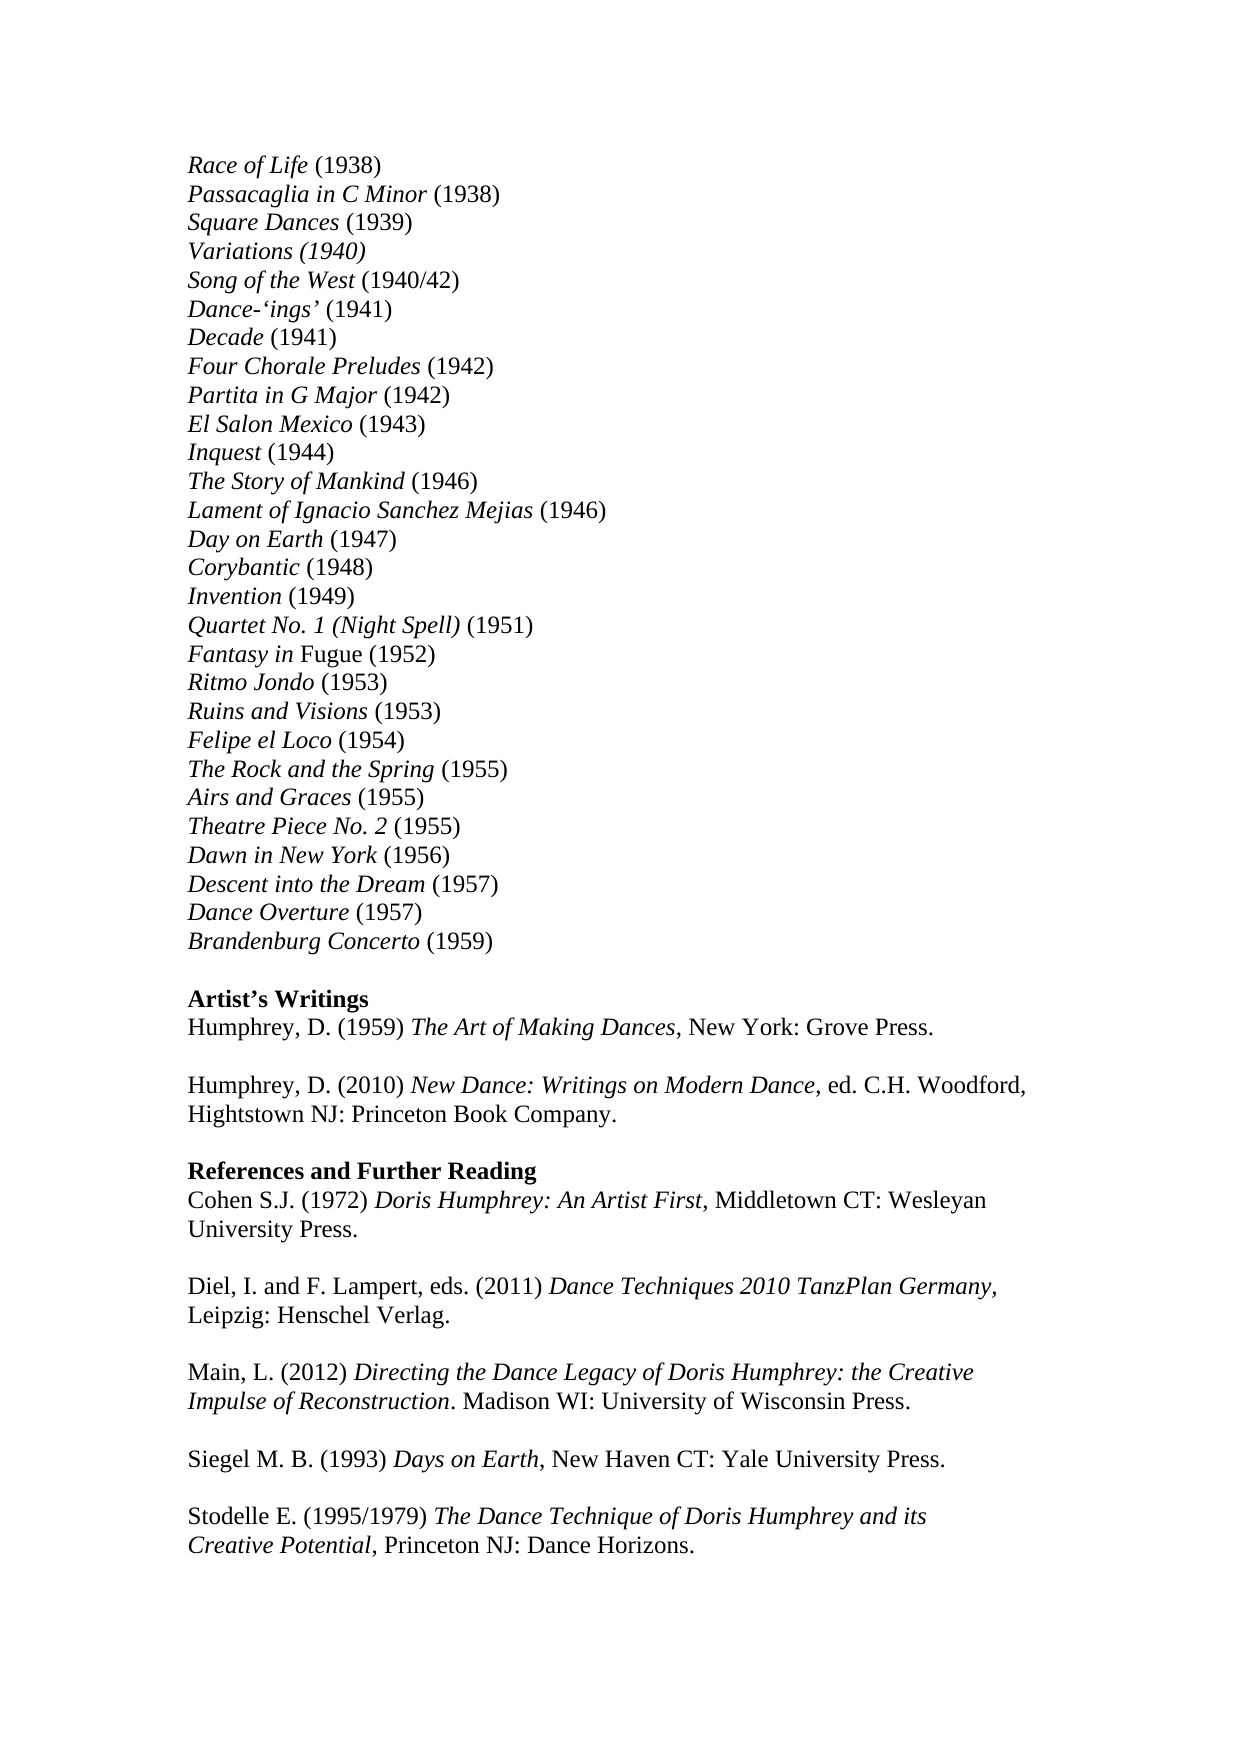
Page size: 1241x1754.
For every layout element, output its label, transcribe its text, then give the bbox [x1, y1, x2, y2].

text Corybantic (1948) [187, 552, 1053, 581]
text Diel, I. and F. Lampert, eds. (2011) Dance Techniques 2010 TanzPlan Germany, [187, 1271, 1017, 1300]
text Song of the West (1940/42) [187, 265, 1053, 294]
text Main, L. (2012) Directing the Dance Legacy of Doris Humphrey: the Creative Impulse of Reconstruction. Madison WI: University of Wisconsin Press. [187, 1357, 1053, 1415]
text Decade (1941) [187, 322, 1053, 351]
text El Salon Mexico (1943) [187, 409, 1053, 437]
text Passacaglia in C Minor (1938) [187, 179, 1053, 207]
text Dance-‘ings’ (1941) [187, 294, 1053, 322]
text Creative Potential, Princeton NJ: Dance Horizons. [187, 1530, 1051, 1559]
text Quartet No. 1 (Night Spell) (1951) [187, 610, 1053, 639]
text Fantasy in Fugue (1952) [187, 639, 1053, 667]
text Brandenburg Concerto (1959) [187, 926, 1053, 955]
text Humphrey, D. (2010) New Dance: Writings on Modern Dance, ed. C.H. Woodford, Hightstown NJ: Princeton Book Company. [187, 1070, 1051, 1127]
text Siegel M. B. (1993) Days on Earth, New Haven CT: Yale University Press. [187, 1444, 1051, 1472]
text References and Further Reading [187, 1156, 1053, 1185]
text Dance Overture (1957) [187, 897, 1053, 926]
text Lament of Ignacio Sanchez Mejias (1946) [187, 495, 1053, 524]
text Partita in G Major (1942) [187, 380, 1053, 409]
text Felipe el Loco (1954) [187, 725, 1053, 754]
text Ritmo Jondo (1953) [187, 667, 1053, 696]
text Ruins and Visions (1953) [187, 696, 1053, 725]
text Square Dances (1939) [187, 207, 1053, 236]
text Artist’s Writings [187, 984, 1051, 1012]
text Four Chorale Preludes (1942) [187, 351, 1053, 380]
text The Story of Mankind (1946) [187, 466, 1053, 495]
text Humphrey, D. (1959) The Art of Making Dances, New York: Grove Press. [187, 1012, 1051, 1041]
text Cohen S.J. (1972) Doris Humphrey: An Artist First, Middletown CT: Wesleyan University Press. [187, 1185, 1017, 1242]
text Stodelle E. (1995/1979) The Dance Technique of Doris Humphrey and its [187, 1501, 1051, 1530]
text Invention (1949) [187, 581, 1053, 610]
text The Rock and the Spring (1955) [187, 754, 1053, 782]
text Variations (1940) [187, 236, 1053, 265]
text Dawn in New York (1956) [187, 840, 1053, 869]
text Day on Earth (1947) [187, 524, 1053, 552]
text Inquest (1944) [187, 437, 1053, 466]
text Race of Life (1938) [187, 150, 1053, 179]
text Airs and Graces (1955) [187, 782, 1053, 811]
text Leipzig: Henschel Verlag. [187, 1300, 1017, 1329]
text Theatre Piece No. 2 (1955) [187, 811, 1053, 840]
text Descent into the Dream (1957) [187, 869, 1053, 897]
